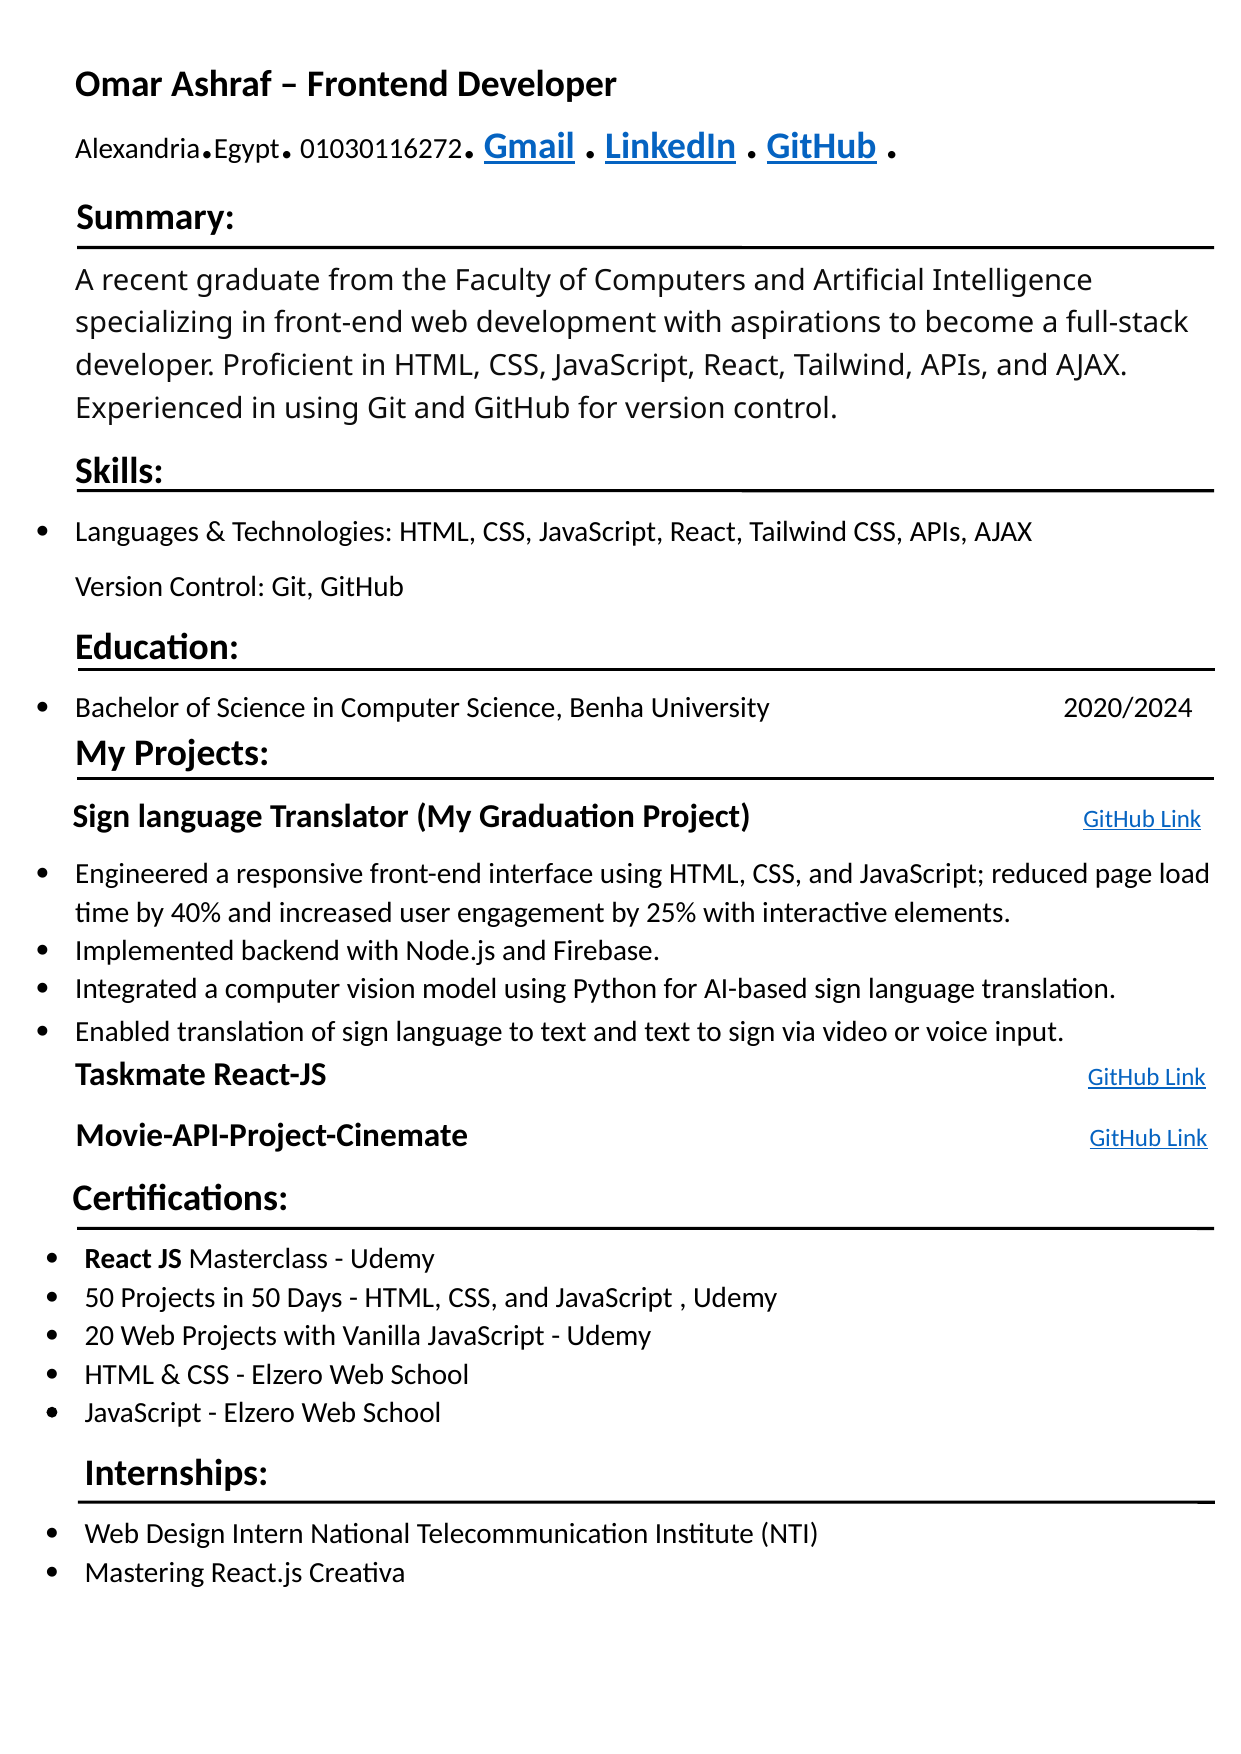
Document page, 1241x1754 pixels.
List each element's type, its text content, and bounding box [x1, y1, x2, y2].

text Omar Ashraf – Frontend Developer Alexandria.Egypt. 01030116272. Gmail . LinkedIn . GitHub . [75, 0, 1240, 171]
list Integrated a computer vision model using Python for AI-based sign language translation. [37, 971, 1240, 1006]
list Web Design Intern National Telecommunication Institute (NTI) [47, 1515, 1240, 1551]
list Mastering React.js Creativa [47, 1554, 1240, 1589]
text Certifications: [0, 1174, 1240, 1220]
list Enabled translation of sign language to text and text to sign via video or voice input. Taskmate React-JS GitHub Link [37, 1009, 1240, 1094]
list Bachelor of Science in Computer Science, Benha University 2020/2024 My Projects: [37, 689, 1240, 774]
list Implemented backend with Node.js and Firebase. [37, 932, 1240, 968]
list 20 Web Projects with Vanilla JavaScript - Udemy [47, 1317, 1240, 1353]
text Movie-API-Project-Cinemate GitHub Link [0, 1114, 1240, 1154]
list HTML & CSS - Elzero Web School [47, 1356, 1240, 1391]
list JavaScript - Elzero Web School [47, 1394, 1240, 1430]
text Education: [75, 623, 1240, 669]
text A recent graduate from the Faculty of Computers and Artificial Intelligence specializing in front-end web development with aspirations to become a full-stack developer. Proficient in HTML, CSS, JavaScript, React, Tailwind, APIs, and AJAX. Experienced in using Git and GitHub for version control. [75, 259, 1240, 427]
text Version Control: Git, GitHub [75, 568, 1240, 604]
list Engineered a responsive front-end interface using HTML, CSS, and JavaScript; reduced page load time by 40% and increased user engagement by 25% with interactive elements. [37, 855, 1240, 929]
list 50 Projects in 50 Days - HTML, CSS, and JavaScript , Udemy [47, 1279, 1240, 1314]
text Sign language Translator (My Graduation Project) GitHub Link [0, 795, 1240, 835]
list Languages & Technologies: HTML, CSS, JavaScript, React, Tailwind CSS, APIs, AJAX [37, 513, 1240, 548]
text Skills: [75, 447, 1240, 493]
text Internships: [84, 1449, 1240, 1495]
text Summary: [0, 193, 1240, 238]
list React JS Masterclass - Udemy [47, 1240, 1240, 1276]
